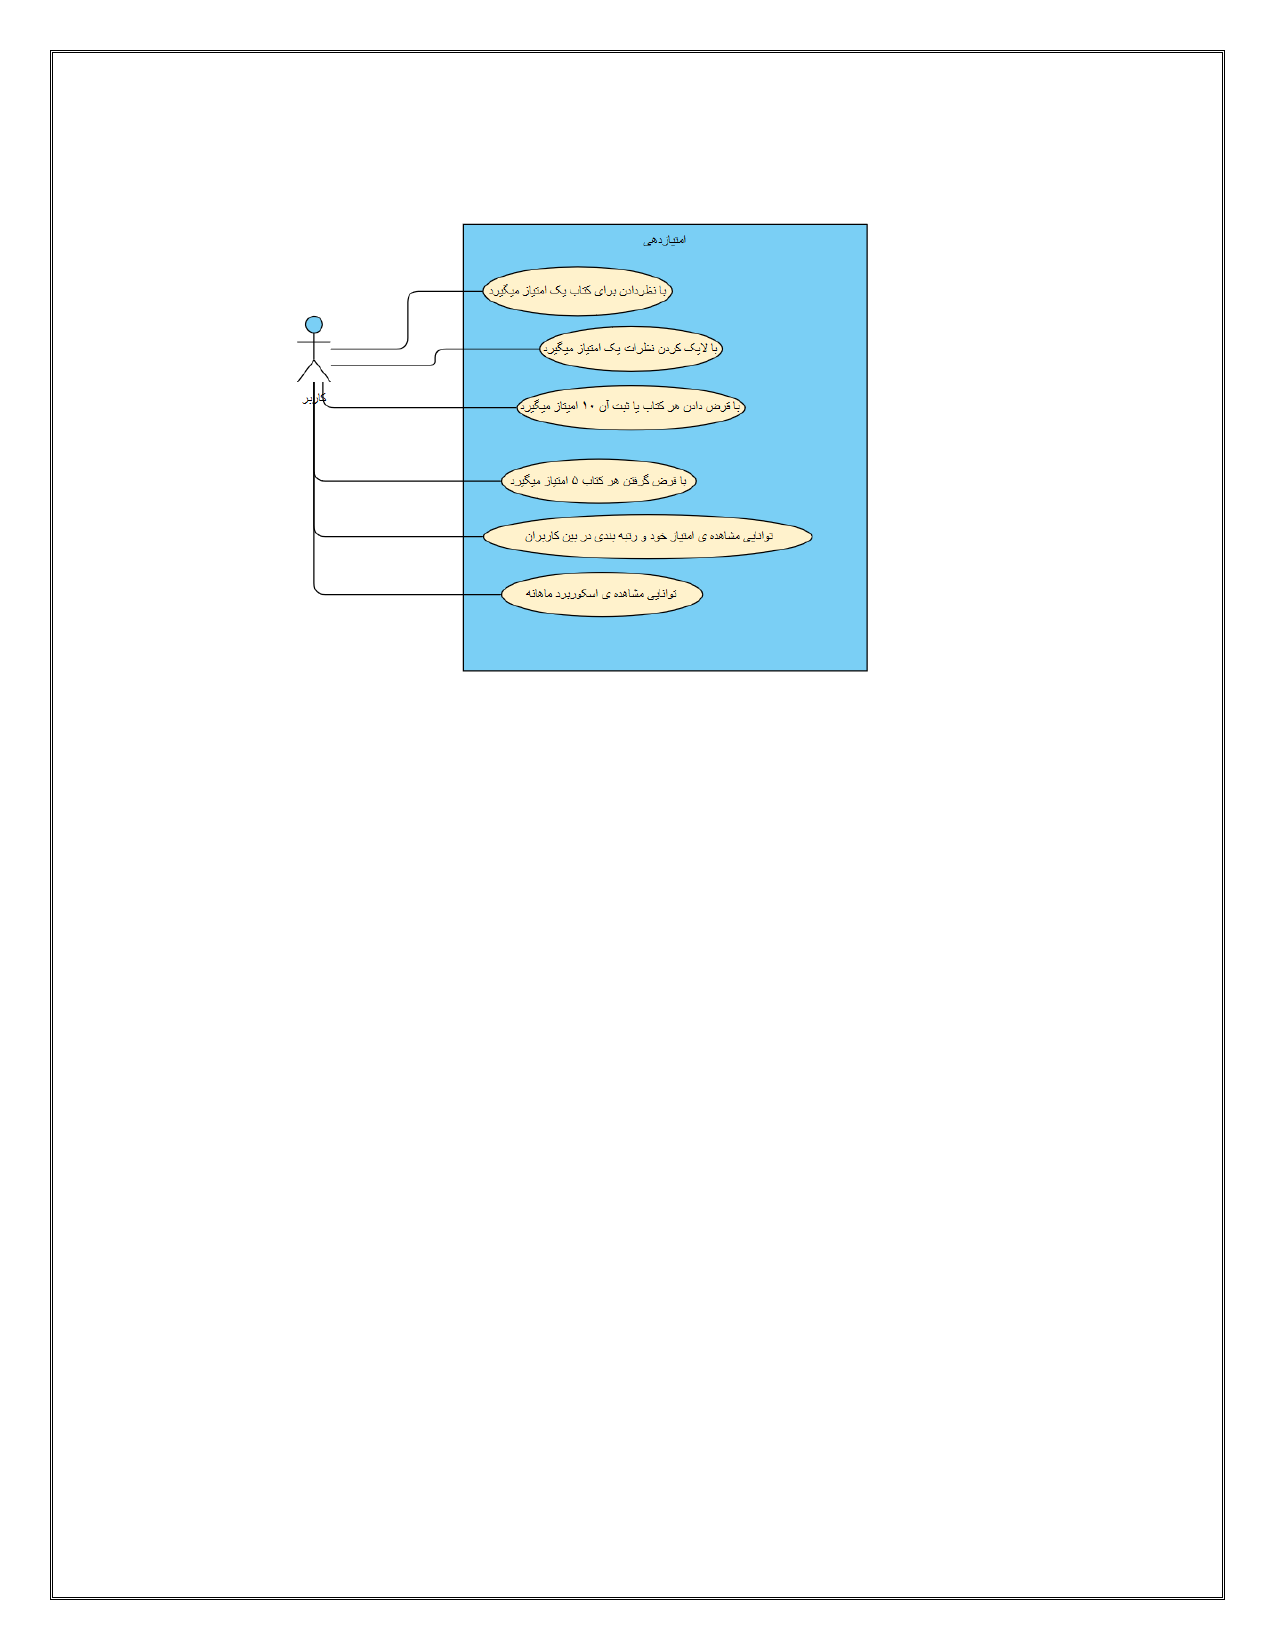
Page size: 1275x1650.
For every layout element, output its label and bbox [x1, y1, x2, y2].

picture [151, 173, 1127, 734]
